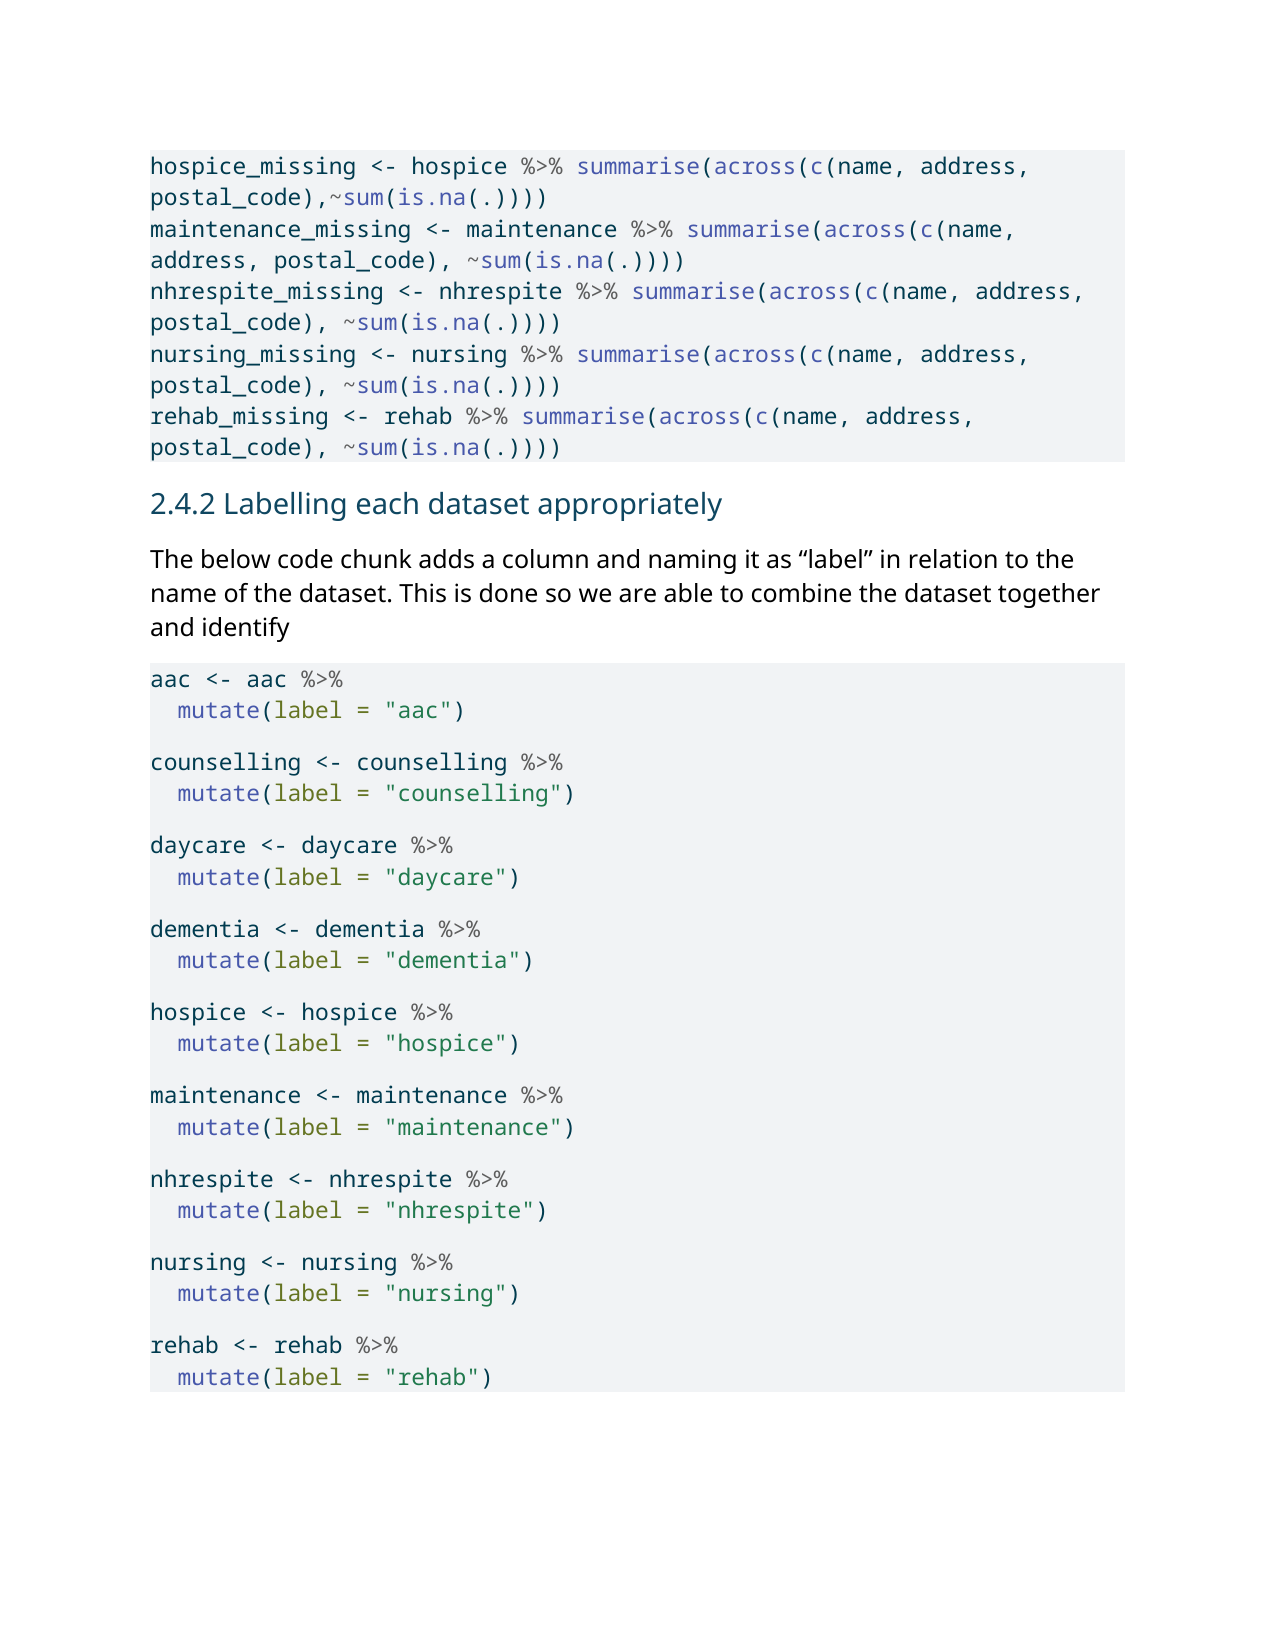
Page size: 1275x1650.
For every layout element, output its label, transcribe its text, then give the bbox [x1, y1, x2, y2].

text rehab <- rehab %>% mutate(label = "rehab") [397, 1329, 1125, 1392]
text hospice <- hospice %>% mutate(label = "hospice") [452, 996, 1125, 1058]
text nursing <- nursing %>% mutate(label = "nursing") [452, 1246, 1125, 1308]
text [150, 150, 1125, 462]
text The below code chunk adds a column and naming it as “label” in relation to the name of the dataset. This is done so we are able to combine the dataset together and identify [150, 542, 1125, 644]
subtitle 2.4.2 Labelling each dataset appropriately [150, 483, 1125, 523]
text maintenance <- maintenance %>% mutate(label = "maintenance") [562, 1079, 1125, 1142]
text daycare <- daycare %>% mutate(label = "daycare") [452, 829, 1125, 892]
text counselling <- counselling %>% mutate(label = "counselling") [562, 746, 1125, 808]
text dementia <- dementia %>% mutate(label = "dementia") [480, 913, 1125, 975]
text aac <- aac %>% mutate(label = "aac") [342, 663, 1125, 725]
text nhrespite <- nhrespite %>% mutate(label = "nhrespite") [507, 1163, 1125, 1225]
